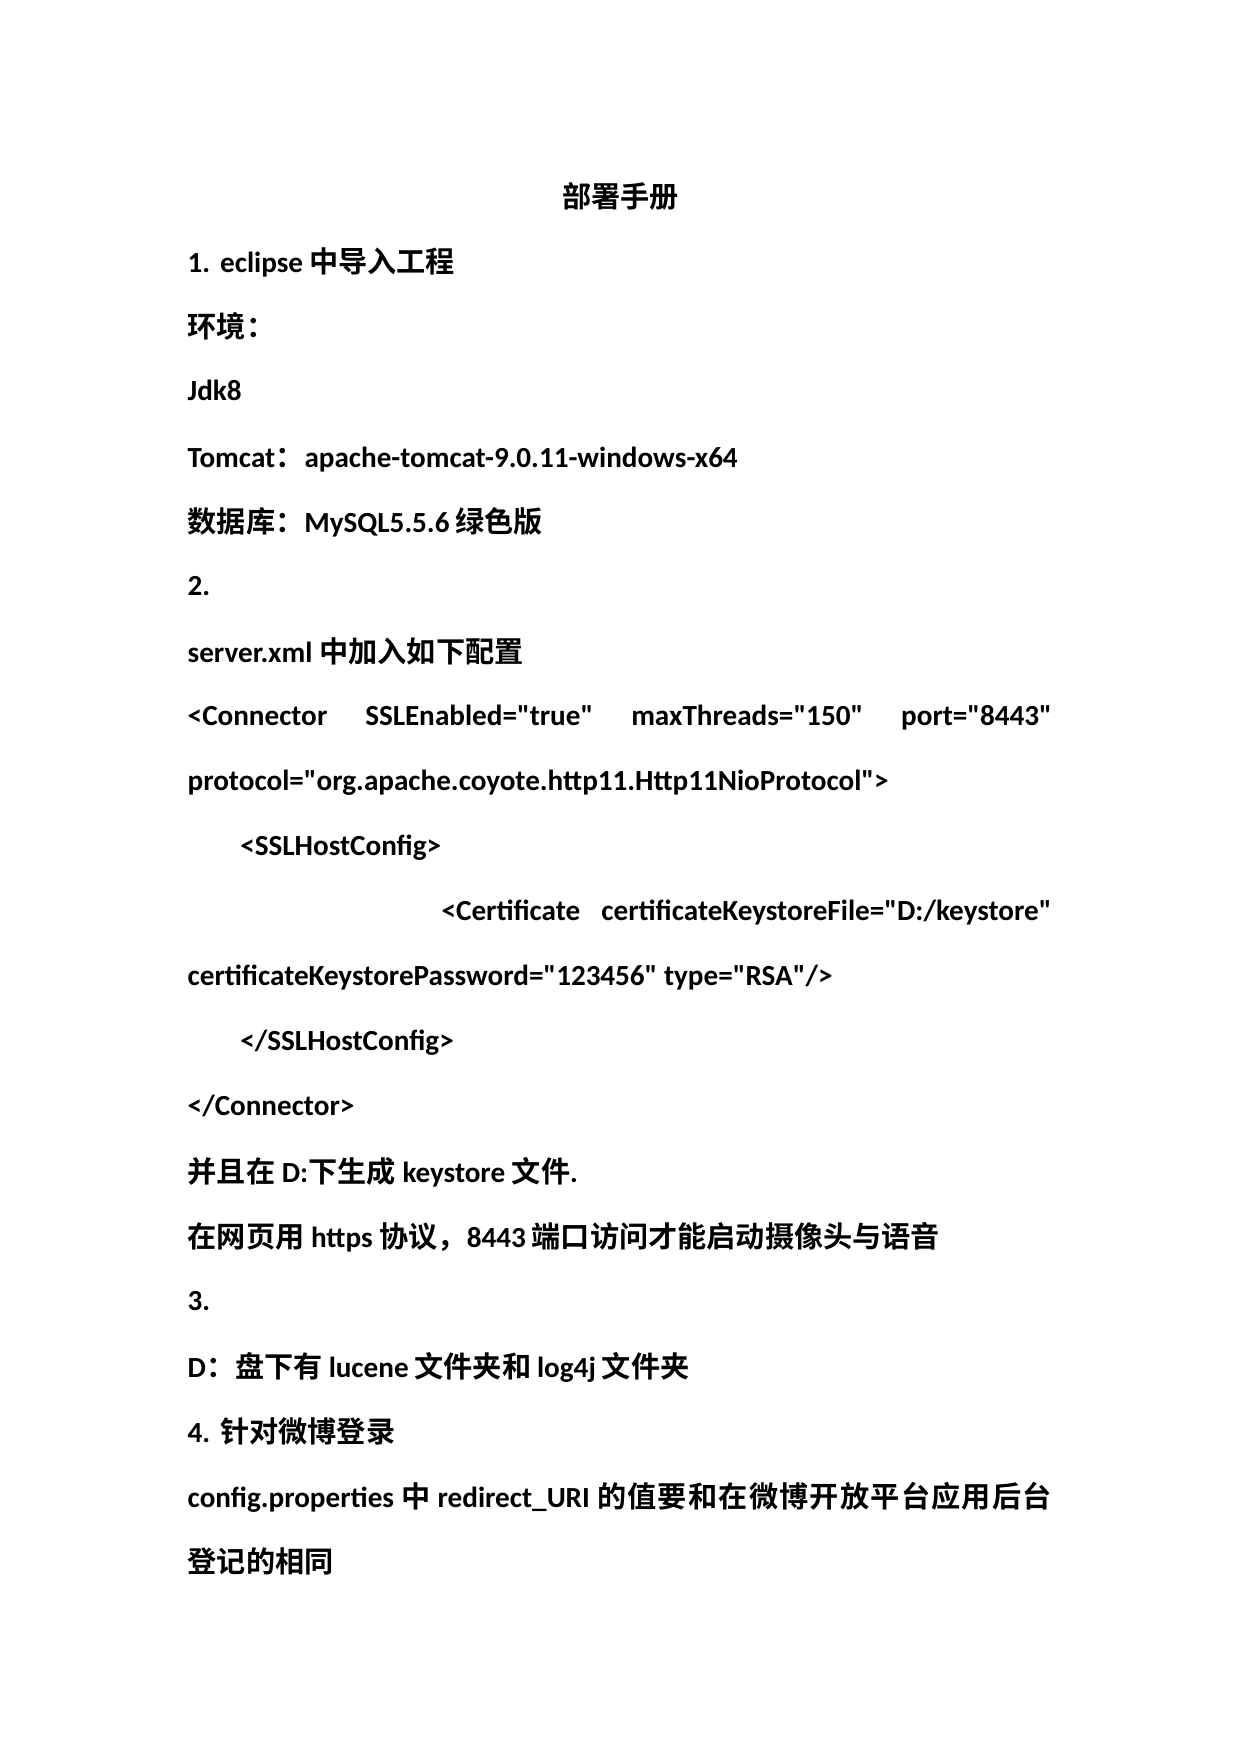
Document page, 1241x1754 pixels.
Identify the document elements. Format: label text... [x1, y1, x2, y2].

text 部署手册 [187, 162, 1053, 227]
list <SSLHostConfig> [187, 812, 1053, 877]
list 并且在 D:下生成 keystore 文件. [187, 1137, 1053, 1202]
list Tomcat：apache-tomcat-9.0.11-windows-x64 [187, 422, 1053, 487]
list </SSLHostConfig> [187, 1007, 1053, 1072]
list <Certificate certificateKeystoreFile="D:/keystore" certificateKeystorePassword="123456" type="RSA"/> [187, 877, 1053, 1007]
list 针对微博登录 [187, 1397, 1053, 1462]
list 2. [187, 552, 1053, 617]
list 环境： [187, 292, 1053, 357]
list 在网页用 https 协议，8443端口访问才能启动摄像头与语音 [187, 1202, 1053, 1267]
list <Connector SSLEnabled="true" maxThreads="150" port="8443" protocol="org.apache.coyote.http11.Http11NioProtocol"> [187, 682, 1053, 812]
list </Connector> [187, 1072, 1053, 1137]
list D：盘下有lucene文件夹和log4j文件夹 [187, 1332, 1053, 1397]
list 3. [187, 1267, 1053, 1332]
list Jdk8 [187, 357, 1053, 422]
list server.xml 中加入如下配置 [187, 617, 1053, 682]
list config.properties中redirect_URI的值要和在微博开放平台应用后台登记的相同 [187, 1462, 1053, 1592]
list eclipse中导入工程 [187, 227, 1053, 292]
list 数据库：MySQL5.5.6绿色版 [187, 487, 1053, 552]
